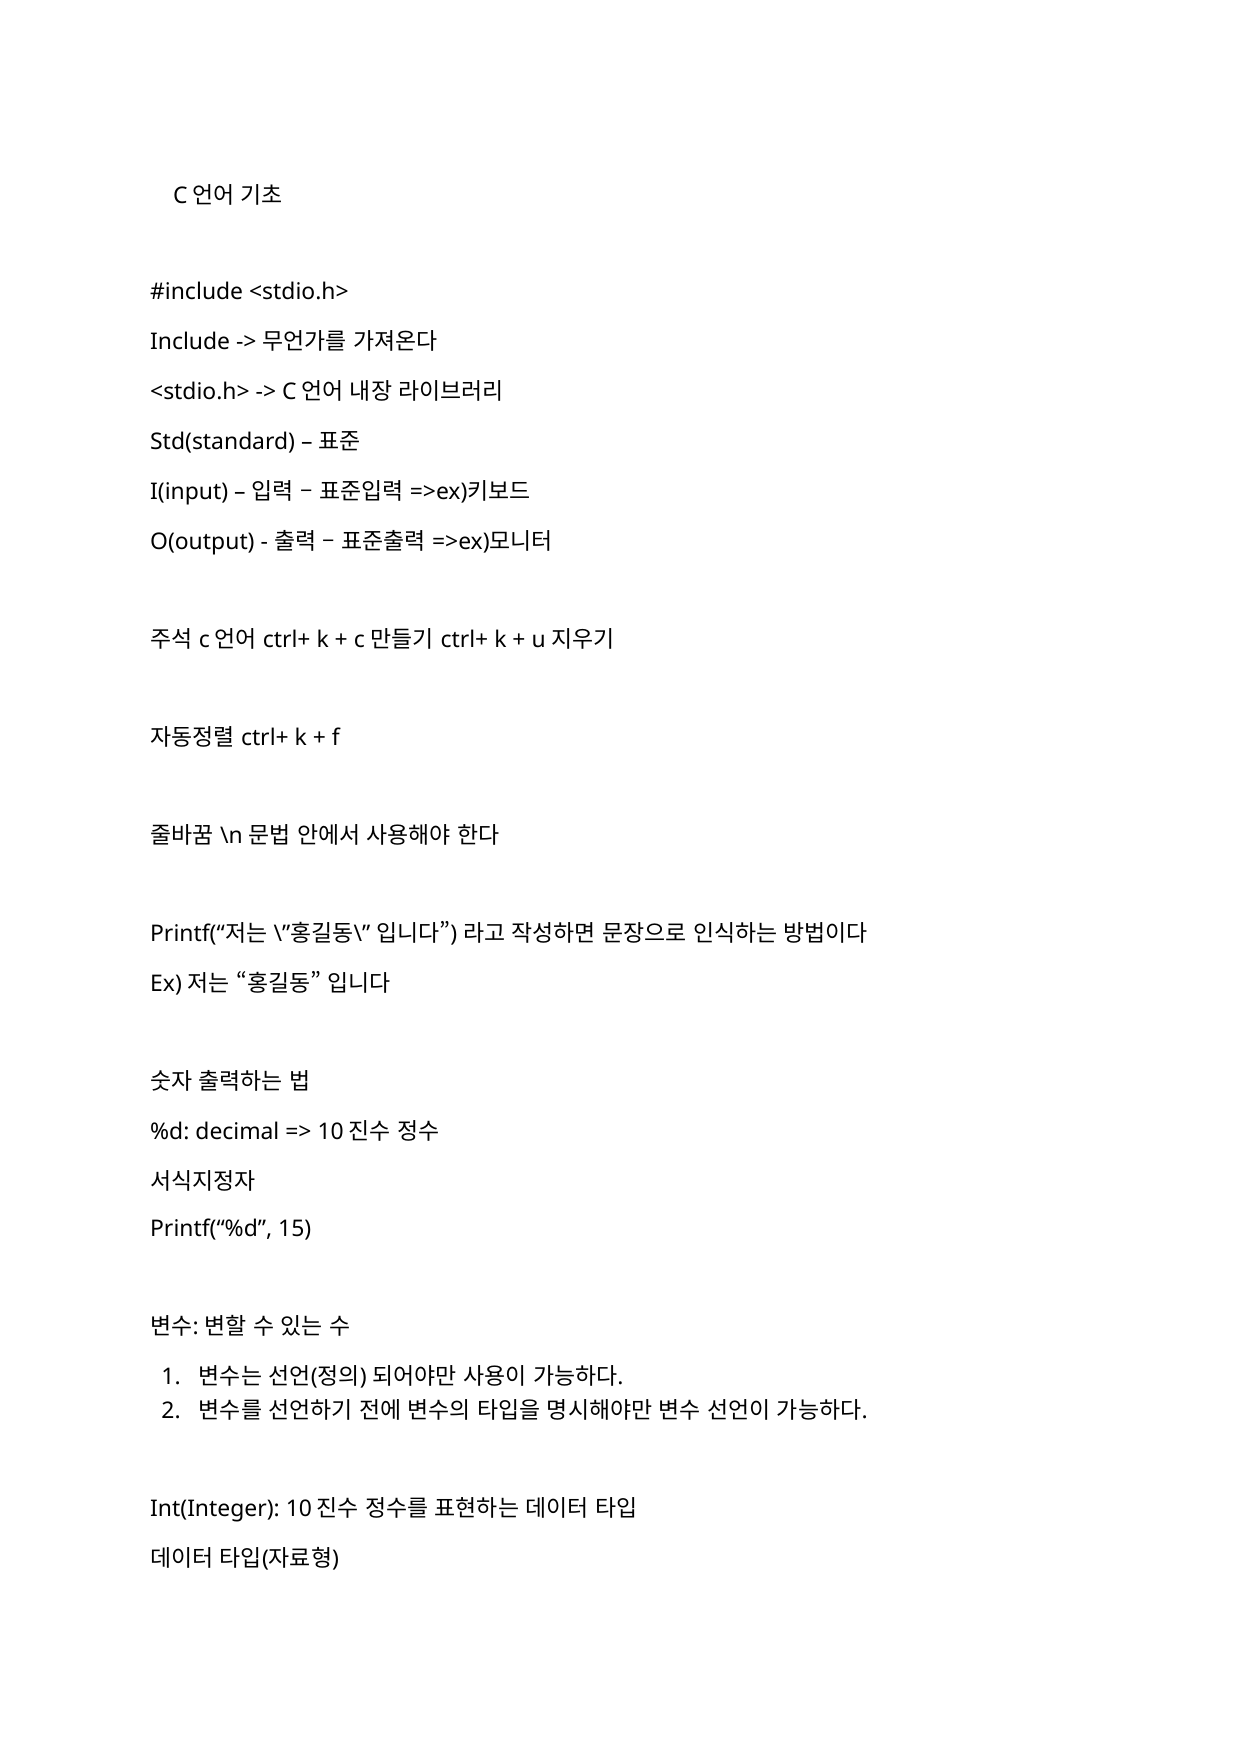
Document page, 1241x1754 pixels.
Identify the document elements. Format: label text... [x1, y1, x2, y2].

text I(input) – 입력 – 표준입력 =>ex)키보드 [150, 473, 1090, 506]
text 데이터 타입(자료형) [150, 1539, 1090, 1573]
text #include <stdio.h> [150, 275, 1090, 306]
text 숫자 출력하는 법 [150, 1063, 1090, 1096]
text 자동정렬 ctrl+ k + f [150, 719, 1090, 752]
text Std(standard) – 표준 [150, 423, 1090, 456]
list 변수를 선언하기 전에 변수의 타입을 명시해야만 변수 선언이 가능하다. [161, 1392, 1090, 1425]
text Printf(“저는 \”홍길동\” 입니다”) 라고 작성하면 문장으로 인식하는 방법이다 [150, 915, 1090, 948]
text O(output) - 출력 – 표준출력 =>ex)모니터 [150, 523, 1090, 556]
text 주석 c언어 ctrl+ k + c 만들기 ctrl+ k + u 지우기 [150, 621, 1090, 654]
text %d: decimal => 10진수 정수 [150, 1112, 1090, 1146]
text C언어 기초 [150, 177, 1090, 211]
text <stdio.h> -> C언어 내장 라이브러리 [150, 373, 1090, 406]
text 줄바꿈 \n 문법 안에서 사용해야 한다 [150, 817, 1090, 850]
text 서식지정자 [150, 1162, 1090, 1196]
text Include -> 무언가를 가져온다 [150, 323, 1090, 356]
text Int(Integer): 10진수 정수를 표현하는 데이터 타입 [150, 1489, 1090, 1523]
text Printf(“%d”, 15) [150, 1212, 1090, 1244]
text Ex) 저는 “홍길동” 입니다 [150, 965, 1090, 998]
list 변수는 선언(정의) 되어야만 사용이 가능하다. [161, 1358, 1090, 1392]
text 변수: 변할 수 있는 수 [150, 1308, 1090, 1342]
